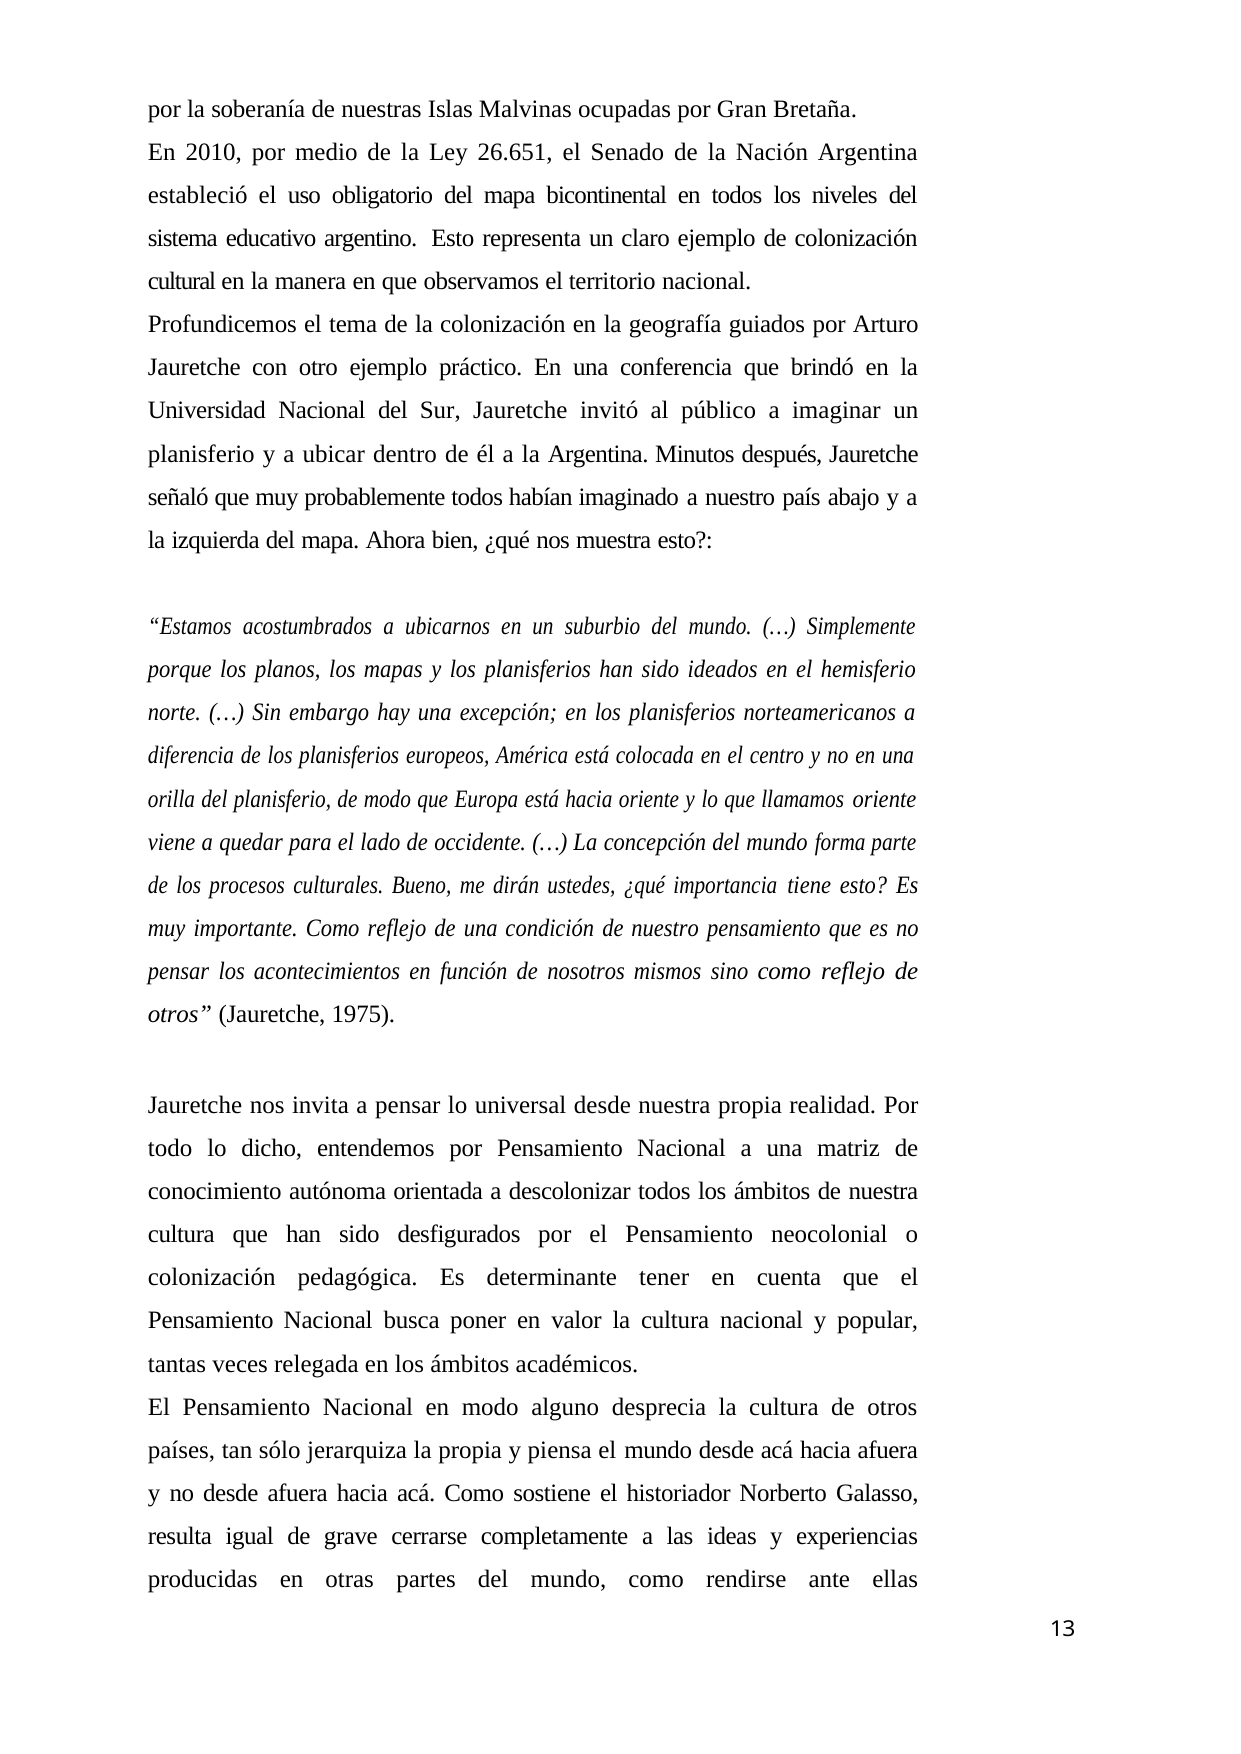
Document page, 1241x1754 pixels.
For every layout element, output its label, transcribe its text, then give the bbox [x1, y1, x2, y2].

text Jauretche nos invita a pensar lo universal desde nuestra propia realidad. Por todo lo dicho, entendemos por Pensamiento Nacional a una matriz de conocimiento autónoma orientada a descolonizar todos los ámbitos de nuestra cultura que han sido desfigurados por el Pensamiento neocolonial o colonización pedagógica. Es determinante tener en cuenta que el Pensamiento Nacional busca poner en valor la cultura nacional y popular, tantas veces relegada en los ámbitos académicos. [148, 1090, 918, 1377]
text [148, 1392, 918, 1593]
text “Estamos acostumbrados a ubicarnos en un suburbio del mundo. (…) Simplemente porque los planos, los mapas y los planisferios han sido ideados en el hemisferio norte. (…) Sin embargo hay una excepción; en los planisferios norteamericanos a diferencia de los planisferios europeos, América está colocada en el centro y no en una orilla del planisferio, de modo que Europa está hacia oriente y lo que llamamos oriente viene a quedar para el lado de occidente. (…) La concepción del mundo forma parte de los procesos culturales. Bueno, me dirán ustedes, ¿qué importancia tiene esto? Es muy importante. Como reflejo de una condición de nuestro pensamiento que es no pensar los acontecimientos en función de nosotros mismos sino como reflejo de otros” (Jauretche, 1975). [148, 611, 918, 1028]
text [148, 94, 918, 122]
text Profundicemos el tema de la colonización en la geografía guiados por Arturo Jauretche con otro ejemplo práctico. En una conferencia que brindó en la Universidad Nacional del Sur, Jauretche invitó al público a imaginar un planisferio y a ubicar dentro de él a la Argentina. Minutos después, Jauretche señaló que muy probablemente todos habían imaginado a nuestro país abajo y a la izquierda del mapa. Ahora bien, ¿qué nos muestra esto?: [148, 309, 918, 554]
text En 2010, por medio de la Ley 26.651, el Senado de la Nación Argentina estableció el uso obligatorio del mapa bicontinental en todos los niveles del sistema educativo argentino. Esto representa un claro ejemplo de colonización cultural en la manera en que observamos el territorio nacional. [148, 137, 918, 295]
